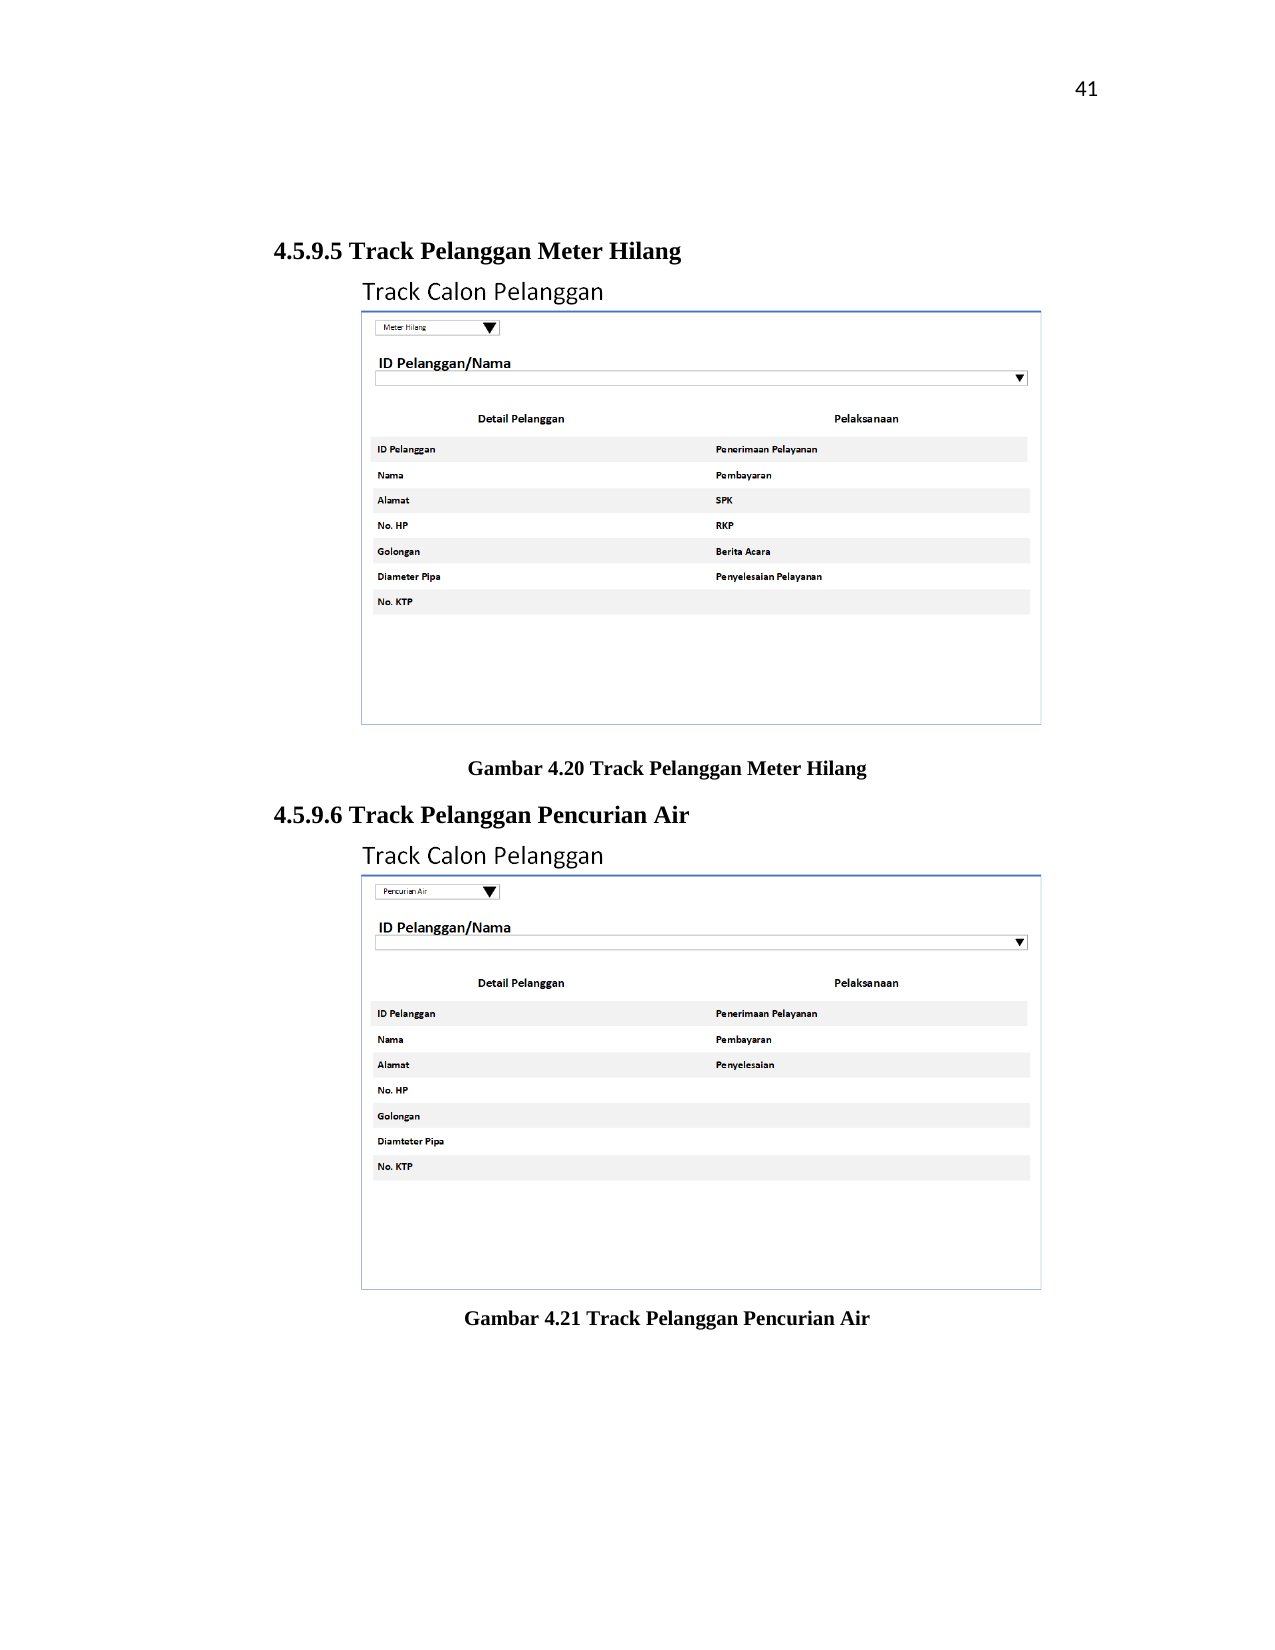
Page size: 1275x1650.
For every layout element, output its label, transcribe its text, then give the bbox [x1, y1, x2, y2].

picture [348, 831, 1042, 1290]
text Gambar 4.20 Track Pelanggan Meter Hilang [236, 756, 1098, 780]
picture [348, 267, 1042, 725]
text Gambar 4.21 Track Pelanggan Pencurian Air [236, 1306, 1098, 1330]
subtitle Track Pelanggan Meter Hilang [274, 236, 1098, 265]
subtitle Track Pelanggan Pencurian Air [274, 801, 1098, 829]
